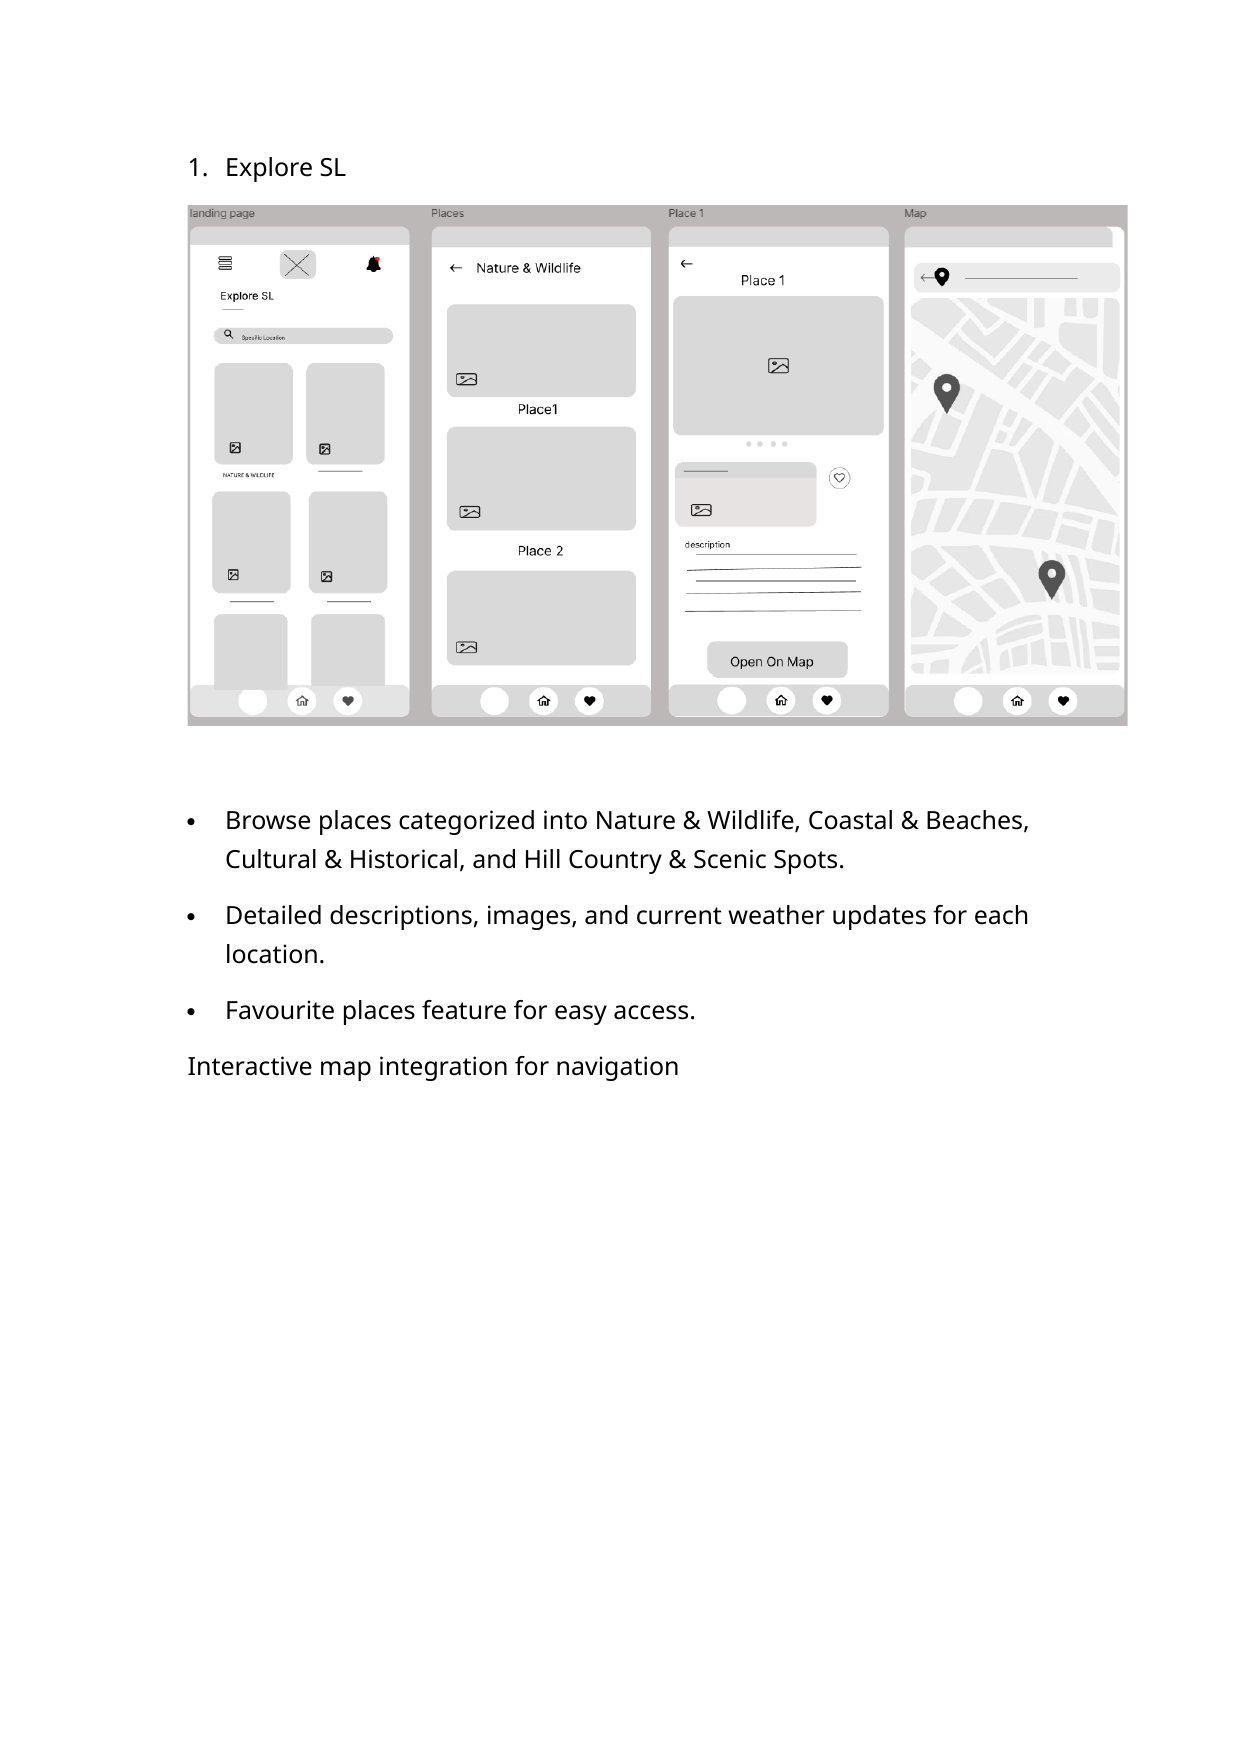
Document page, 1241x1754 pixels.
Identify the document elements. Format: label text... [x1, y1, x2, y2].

picture [187, 205, 1128, 726]
list Browse places categorized into Nature & Wildlife, Coastal & Beaches, Cultural & Historical, and Hill Country & Scenic Spots. [187, 803, 1090, 876]
list Detailed descriptions, images, and current weather updates for each location. [187, 898, 1090, 971]
list Favourite places feature for easy access. [187, 993, 1090, 1027]
list Explore SL [187, 150, 1090, 184]
text Interactive map integration for navigation [187, 1048, 1090, 1083]
